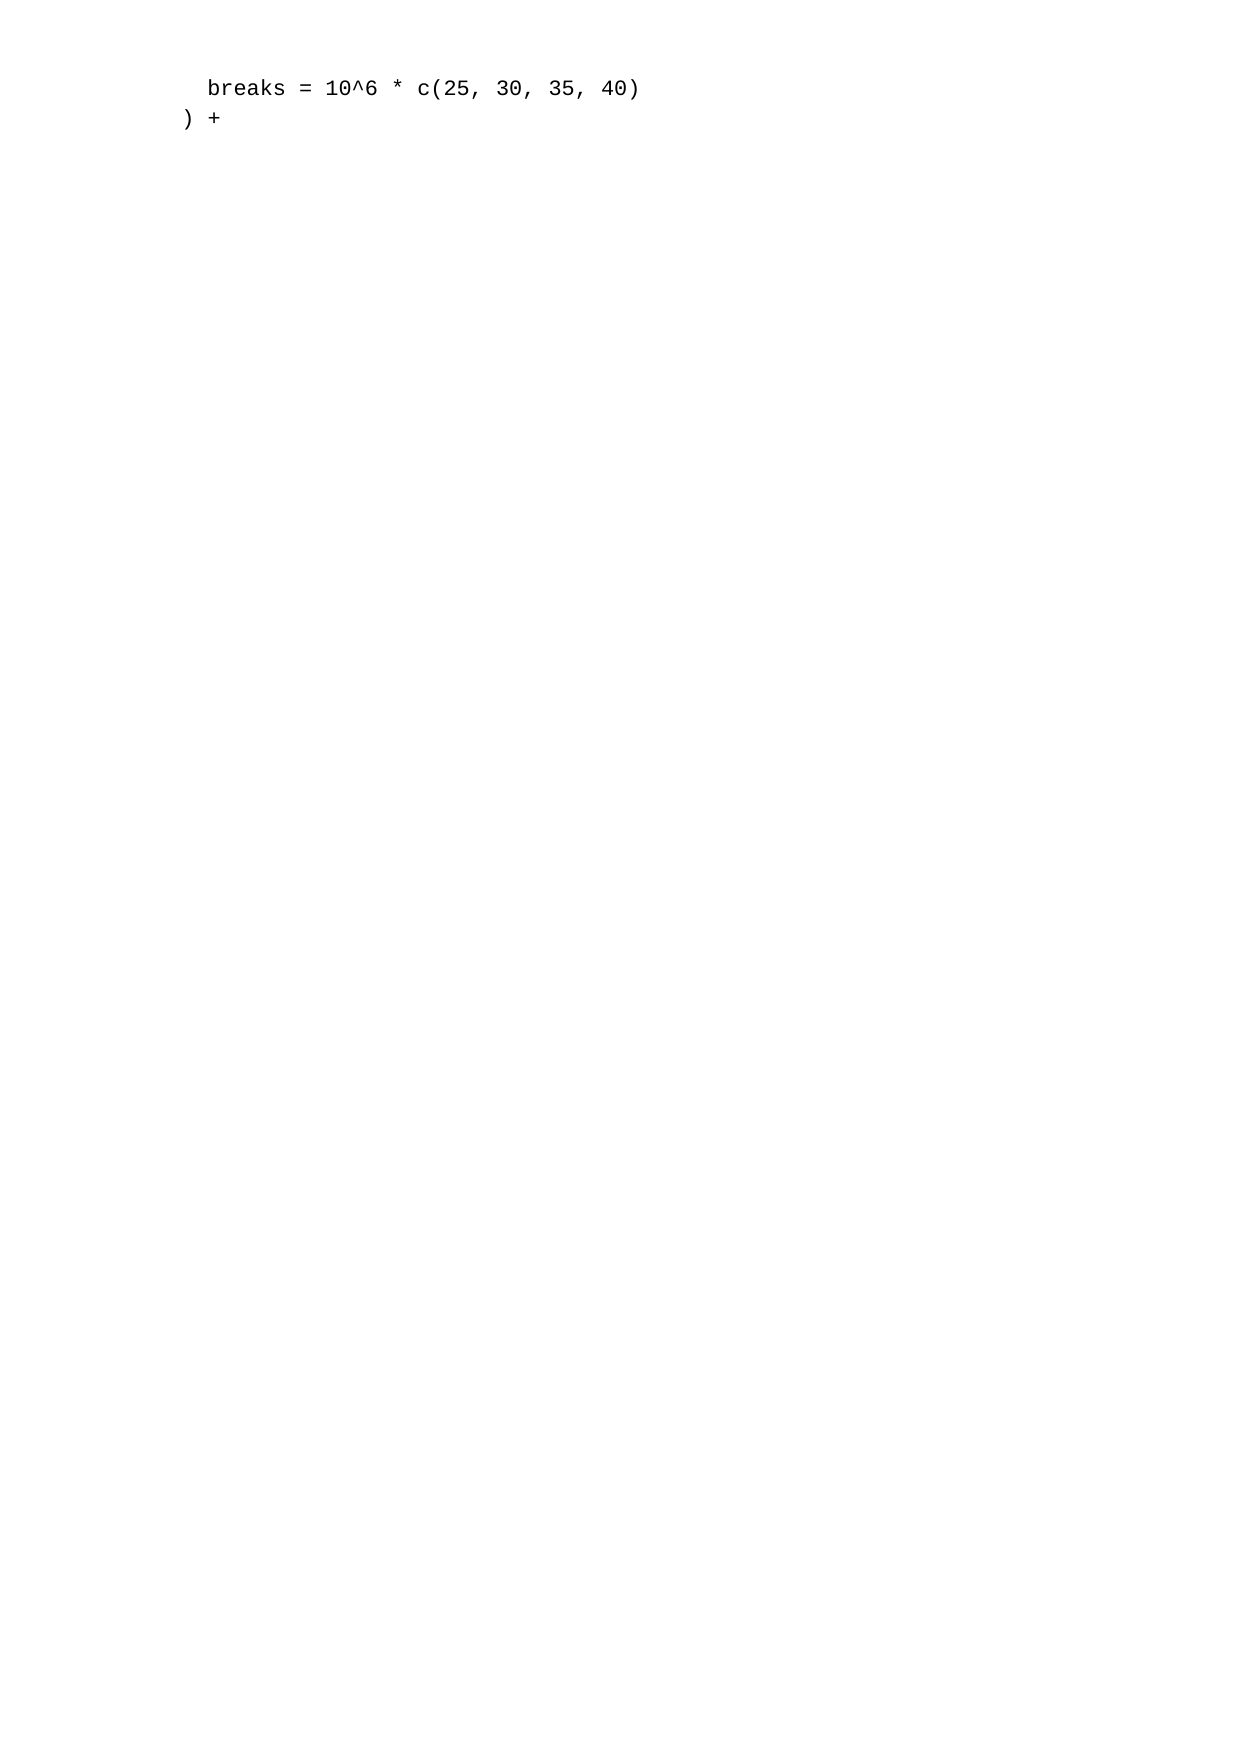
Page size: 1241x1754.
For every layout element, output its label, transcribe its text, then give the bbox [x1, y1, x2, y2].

text breaks = 10^6 * c(25, 30, 35, 40) [207, 77, 1182, 102]
text ) + [181, 108, 1182, 132]
